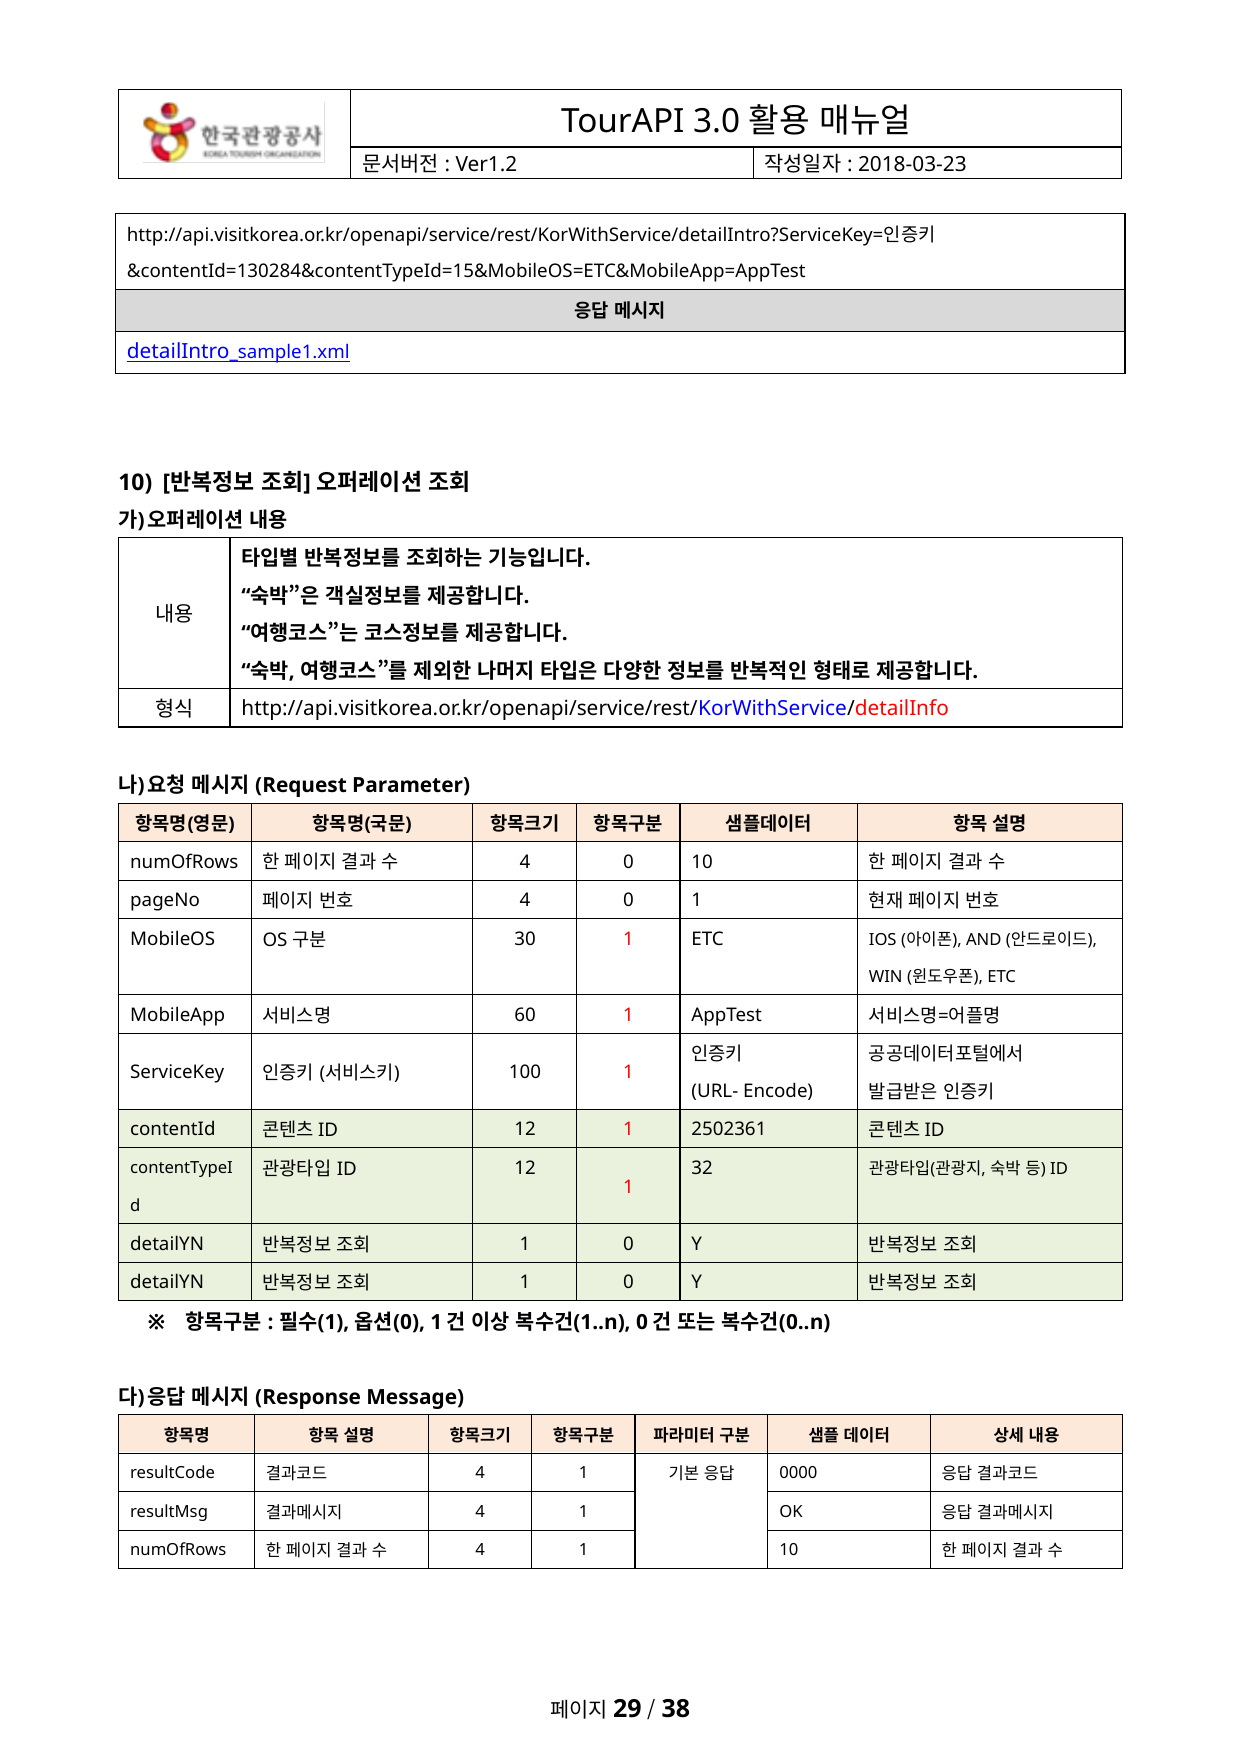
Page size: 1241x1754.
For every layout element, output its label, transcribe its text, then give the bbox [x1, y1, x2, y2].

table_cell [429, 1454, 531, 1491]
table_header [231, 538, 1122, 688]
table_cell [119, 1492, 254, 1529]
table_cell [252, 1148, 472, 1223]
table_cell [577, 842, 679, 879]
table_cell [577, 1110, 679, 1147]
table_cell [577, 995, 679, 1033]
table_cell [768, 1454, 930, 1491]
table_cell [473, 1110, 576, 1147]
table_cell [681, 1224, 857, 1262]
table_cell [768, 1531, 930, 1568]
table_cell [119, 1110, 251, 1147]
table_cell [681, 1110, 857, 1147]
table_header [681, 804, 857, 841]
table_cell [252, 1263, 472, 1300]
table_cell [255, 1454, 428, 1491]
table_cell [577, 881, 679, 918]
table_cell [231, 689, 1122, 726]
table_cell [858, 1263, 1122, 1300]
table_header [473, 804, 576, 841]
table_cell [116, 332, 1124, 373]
picture [142, 102, 327, 165]
list 응답 메시지 (Response Message) [118, 1376, 1122, 1414]
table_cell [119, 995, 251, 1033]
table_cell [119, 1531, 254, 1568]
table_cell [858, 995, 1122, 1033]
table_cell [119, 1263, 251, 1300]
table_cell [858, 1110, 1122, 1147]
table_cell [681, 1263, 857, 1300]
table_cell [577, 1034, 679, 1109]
list 요청 메시지 (Request Parameter) [118, 765, 1122, 802]
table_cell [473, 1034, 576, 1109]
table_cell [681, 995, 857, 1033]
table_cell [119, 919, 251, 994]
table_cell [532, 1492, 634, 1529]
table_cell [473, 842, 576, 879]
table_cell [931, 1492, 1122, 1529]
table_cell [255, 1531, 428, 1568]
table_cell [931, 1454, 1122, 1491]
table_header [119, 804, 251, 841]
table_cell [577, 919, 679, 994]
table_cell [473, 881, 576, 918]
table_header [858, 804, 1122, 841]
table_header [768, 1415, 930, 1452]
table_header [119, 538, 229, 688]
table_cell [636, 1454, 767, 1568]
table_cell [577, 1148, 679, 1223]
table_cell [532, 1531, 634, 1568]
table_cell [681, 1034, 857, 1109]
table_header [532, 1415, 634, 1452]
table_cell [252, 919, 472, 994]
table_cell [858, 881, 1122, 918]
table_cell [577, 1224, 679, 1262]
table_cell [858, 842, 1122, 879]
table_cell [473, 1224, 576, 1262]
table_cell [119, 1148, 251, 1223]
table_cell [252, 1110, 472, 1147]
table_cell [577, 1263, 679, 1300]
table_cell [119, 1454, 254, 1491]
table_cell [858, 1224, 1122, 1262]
list 항목구분 : 필수(1), 옵션(0), 1건 이상 복수건(1..n), 0건 또는 복수건(0..n) [147, 1301, 1122, 1339]
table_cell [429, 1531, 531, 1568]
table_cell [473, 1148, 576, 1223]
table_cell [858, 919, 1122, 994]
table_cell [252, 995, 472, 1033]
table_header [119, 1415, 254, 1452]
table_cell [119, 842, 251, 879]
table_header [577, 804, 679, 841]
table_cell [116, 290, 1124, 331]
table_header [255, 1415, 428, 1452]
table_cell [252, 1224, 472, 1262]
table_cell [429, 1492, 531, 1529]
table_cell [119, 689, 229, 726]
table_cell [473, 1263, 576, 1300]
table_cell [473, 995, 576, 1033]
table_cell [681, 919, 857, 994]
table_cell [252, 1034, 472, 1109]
list 오퍼레이션 내용 [118, 499, 1122, 537]
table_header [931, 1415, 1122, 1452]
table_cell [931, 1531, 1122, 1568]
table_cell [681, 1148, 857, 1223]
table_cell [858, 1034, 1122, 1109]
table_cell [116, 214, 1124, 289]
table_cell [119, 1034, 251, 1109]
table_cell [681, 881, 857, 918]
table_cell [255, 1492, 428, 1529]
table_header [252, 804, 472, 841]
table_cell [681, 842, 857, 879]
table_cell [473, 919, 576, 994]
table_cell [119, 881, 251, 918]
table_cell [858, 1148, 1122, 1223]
subtitle [반복정보 조회] 오퍼레이션 조회 [118, 462, 1122, 499]
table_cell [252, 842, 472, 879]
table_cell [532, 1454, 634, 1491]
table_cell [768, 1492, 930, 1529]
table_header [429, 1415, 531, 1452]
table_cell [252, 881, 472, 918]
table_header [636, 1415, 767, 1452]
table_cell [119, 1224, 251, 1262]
